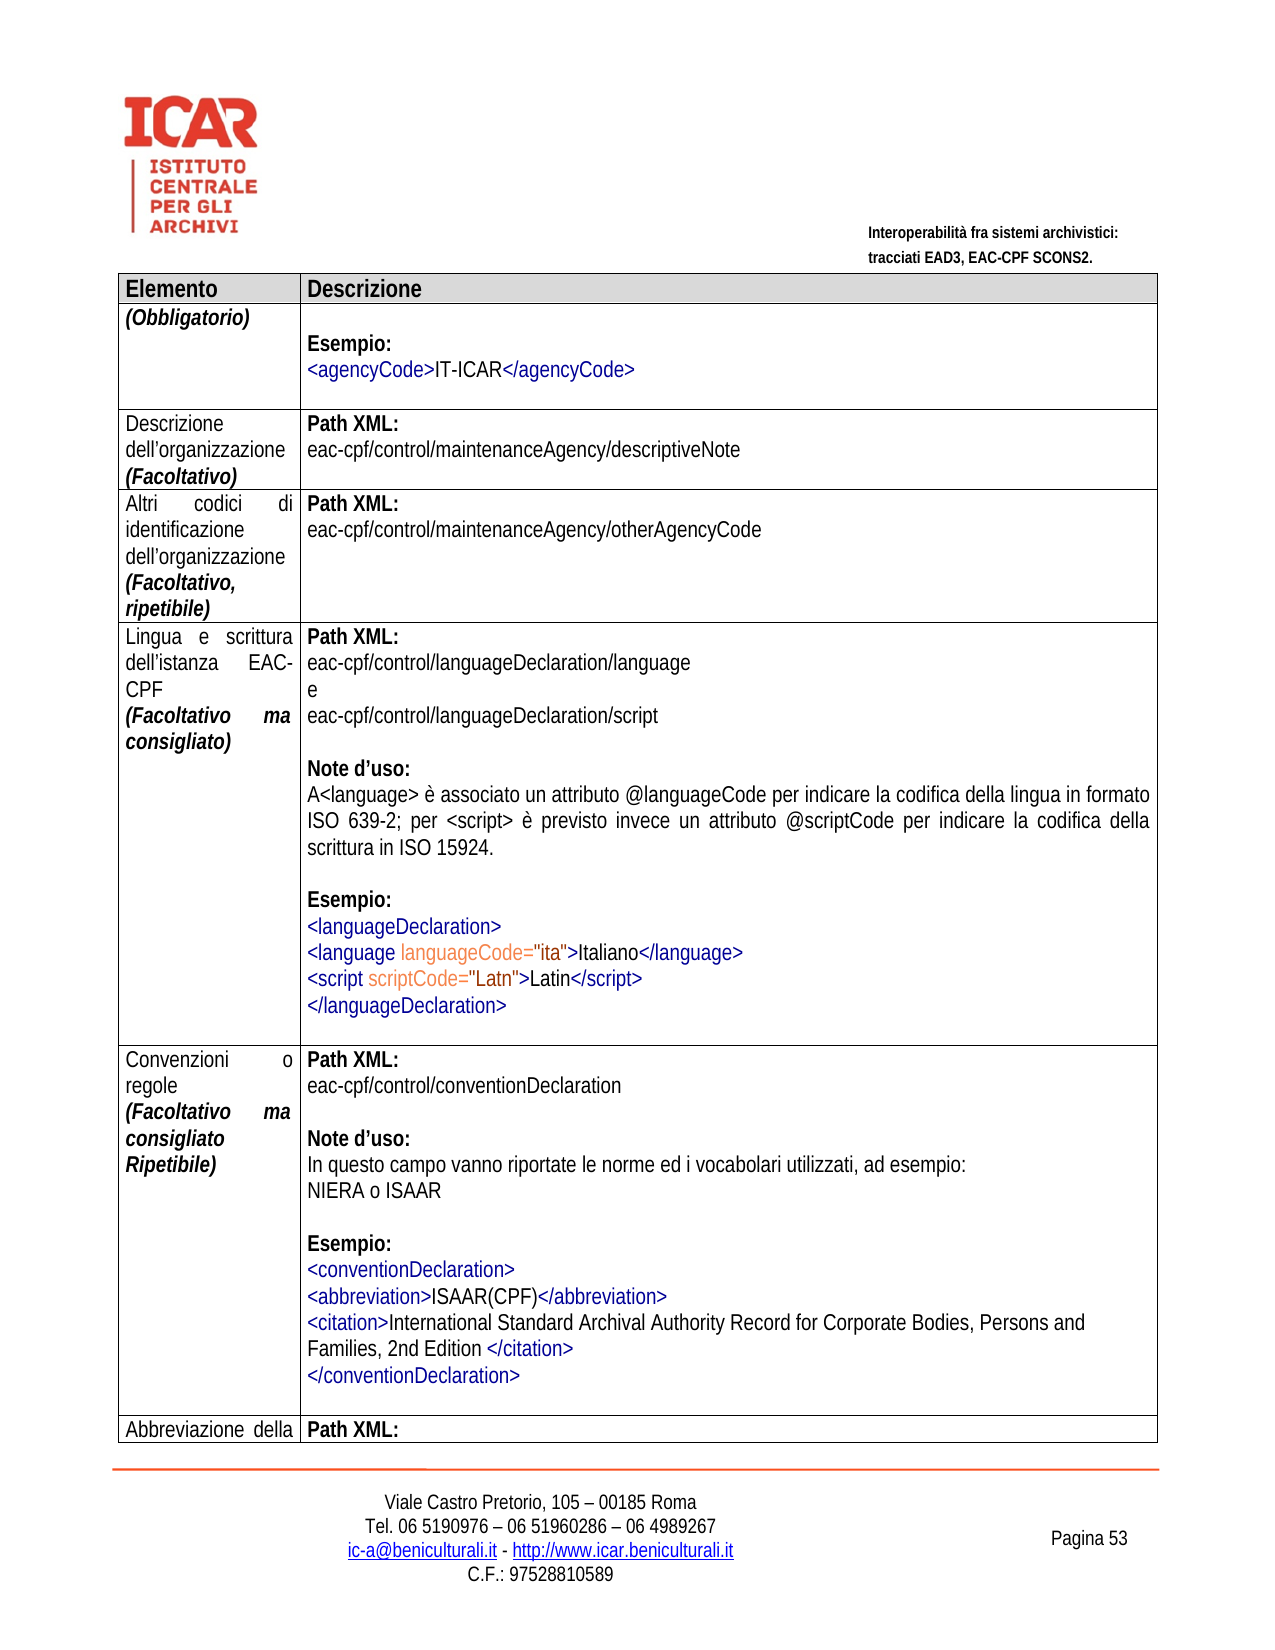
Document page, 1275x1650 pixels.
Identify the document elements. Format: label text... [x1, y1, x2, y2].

table_cell Path XML: eac-cpf/control/conventionDeclaration Note d’uso: In questo campo vanno riportate le norme ed i vocabolari utilizzati, ad esempio: NIERA o ISAAR Esempio: <conventionDeclaration> <abbreviation>ISAAR(CPF)</abbreviation> <citation>International Standard Archival Authority Record for Corporate Bodies, Persons and Families, 2nd Edition </citation> </conventionDeclaration> [301, 1046, 1157, 1414]
table_cell Path XML: eac-cpf/control/languageDeclaration/language e eac-cpf/control/languageDeclaration/script Note d’uso: A<language> è associato un attributo @languageCode per indicare la codifica della lingua in formato ISO 639-2; per <script> è previsto invece un attributo @scriptCode per indicare la codifica della scrittura in ISO 15924. Esempio: <languageDeclaration> <language languageCode="ita">Italiano</language> <script scriptCode="Latn">Latin</script> </languageDeclaration> [301, 623, 1157, 1044]
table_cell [119, 304, 300, 409]
table_cell Lingua e scrittura dell’istanza EAC-CPF (Facoltativo ma consigliato) [119, 623, 300, 1044]
table_cell Altri codici di identificazione dell’organizzazione (Facoltativo, ripetibile) [119, 490, 300, 622]
table_header Elemento [119, 274, 300, 302]
table_cell Path XML: eac-cpf/control/maintenanceAgency/descriptiveNote [301, 410, 1157, 489]
table_cell Descrizione dell’organizzazione (Facoltativo) [119, 410, 300, 489]
table_cell Path XML: eac-cpf/control/maintenanceAgency/otherAgencyCode [301, 490, 1157, 622]
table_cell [301, 1416, 1157, 1442]
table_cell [301, 304, 1157, 409]
table_header Descrizione [301, 274, 1157, 302]
table_cell Abbreviazione della norma (Facoltativo) [119, 1416, 300, 1442]
table_cell Convenzioni o regole (Facoltativo ma consigliato Ripetibile) [119, 1046, 300, 1414]
